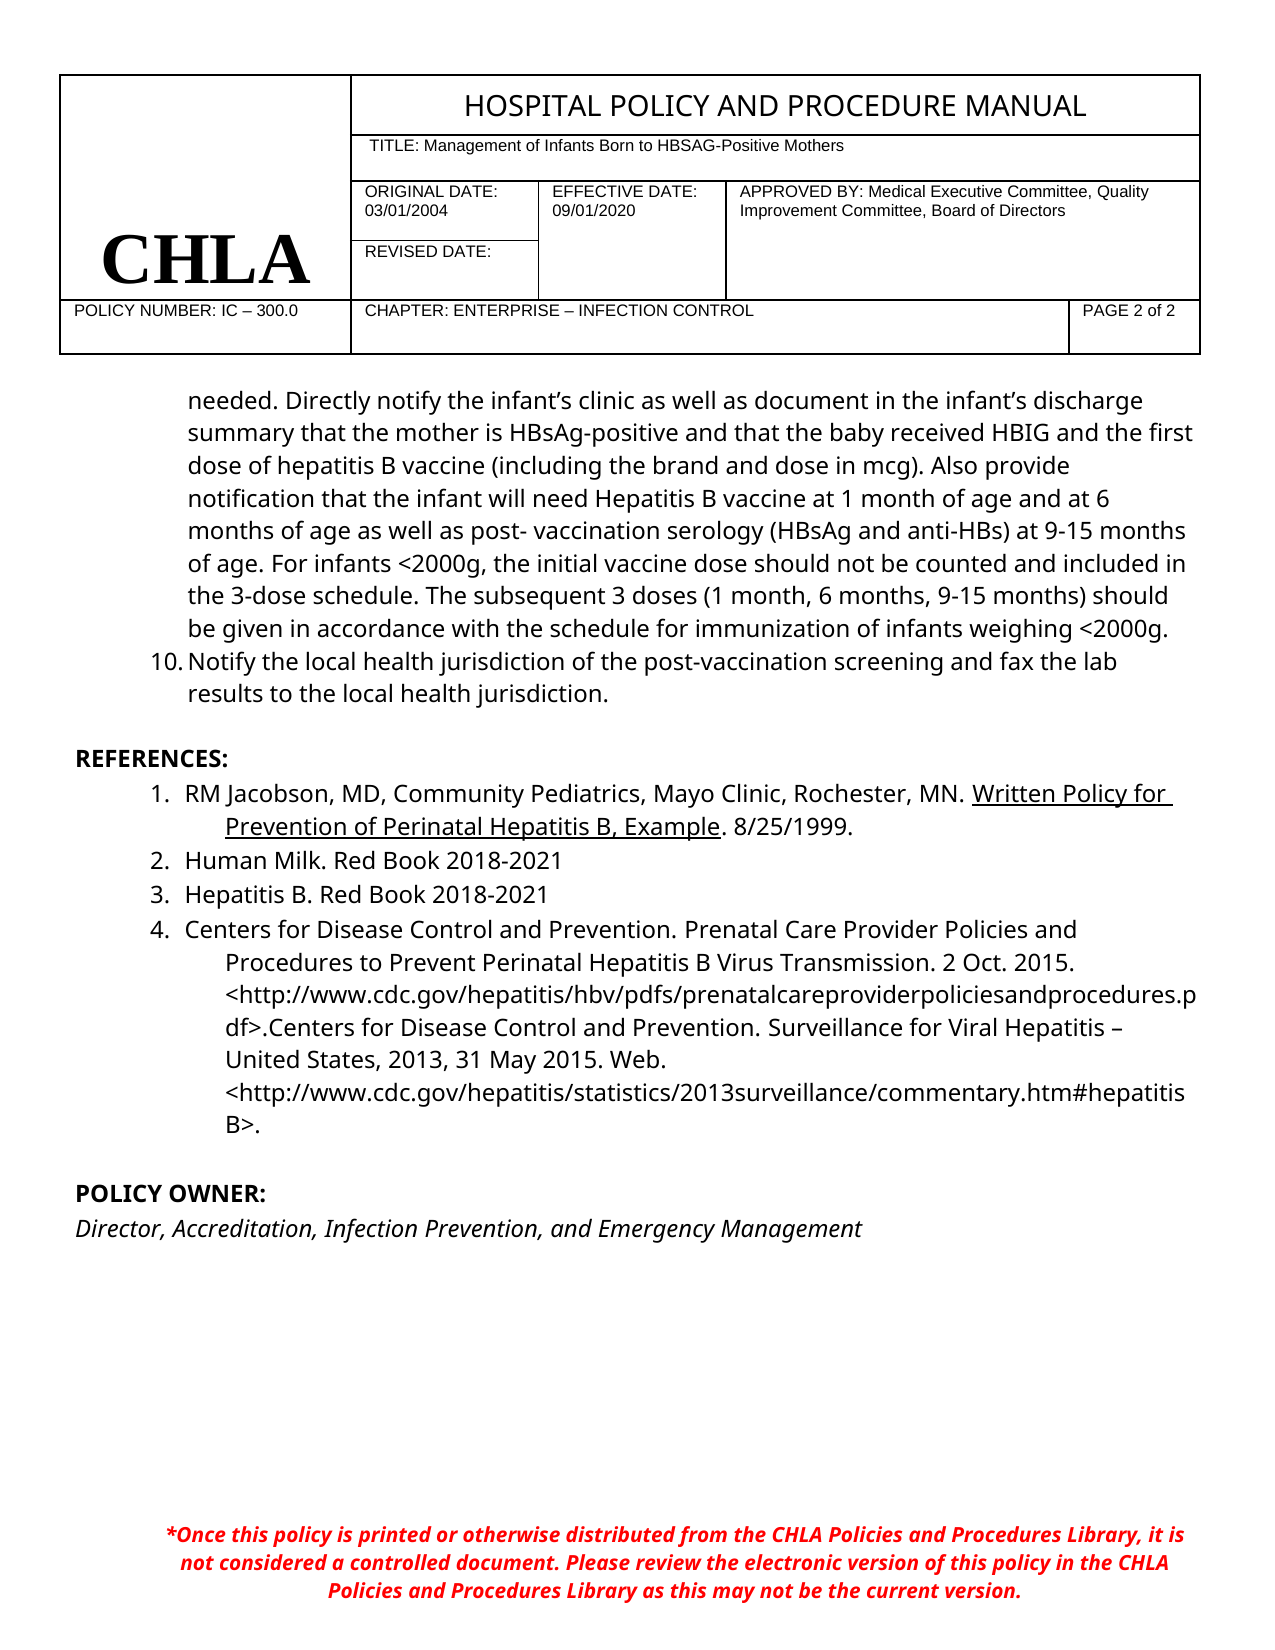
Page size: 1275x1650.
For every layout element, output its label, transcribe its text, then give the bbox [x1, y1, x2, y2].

list Human Milk. Red Book 2018-2021 [150, 844, 1200, 876]
list Notify the local health jurisdiction of the post-vaccination screening and fax the lab results to the local health jurisdiction. [150, 644, 1200, 709]
list Centers for Disease Control and Prevention. Prenatal Care Provider Policies and Procedures to Prevent Perinatal Hepatitis B Virus Transmission. 2 Oct. 2015. <http://www.cdc.gov/hepatitis/hbv/pdfs/prenatalcareproviderpoliciesandprocedures.pdf>.Centers for Disease Control and Prevention. Surveillance for Viral Hepatitis – United States, 2013, 31 May 2015. Web. <http://www.cdc.gov/hepatitis/statistics/2013surveillance/commentary.htm#hepatitisB>. [150, 913, 1200, 1141]
list Hepatitis B. Red Book 2018-2021 [150, 878, 1200, 911]
text REFERENCES: [75, 742, 1200, 775]
text POLICY OWNER: [75, 1177, 1200, 1210]
text Director, Accreditation, Infection Prevention, and Emergency Management [75, 1212, 1200, 1244]
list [150, 383, 1200, 644]
list RM Jacobson, MD, Community Pediatrics, Mayo Clinic, Rochester, MN. Written Policy for Prevention of Perinatal Hepatitis B, Example. 8/25/1999. [150, 777, 1200, 842]
